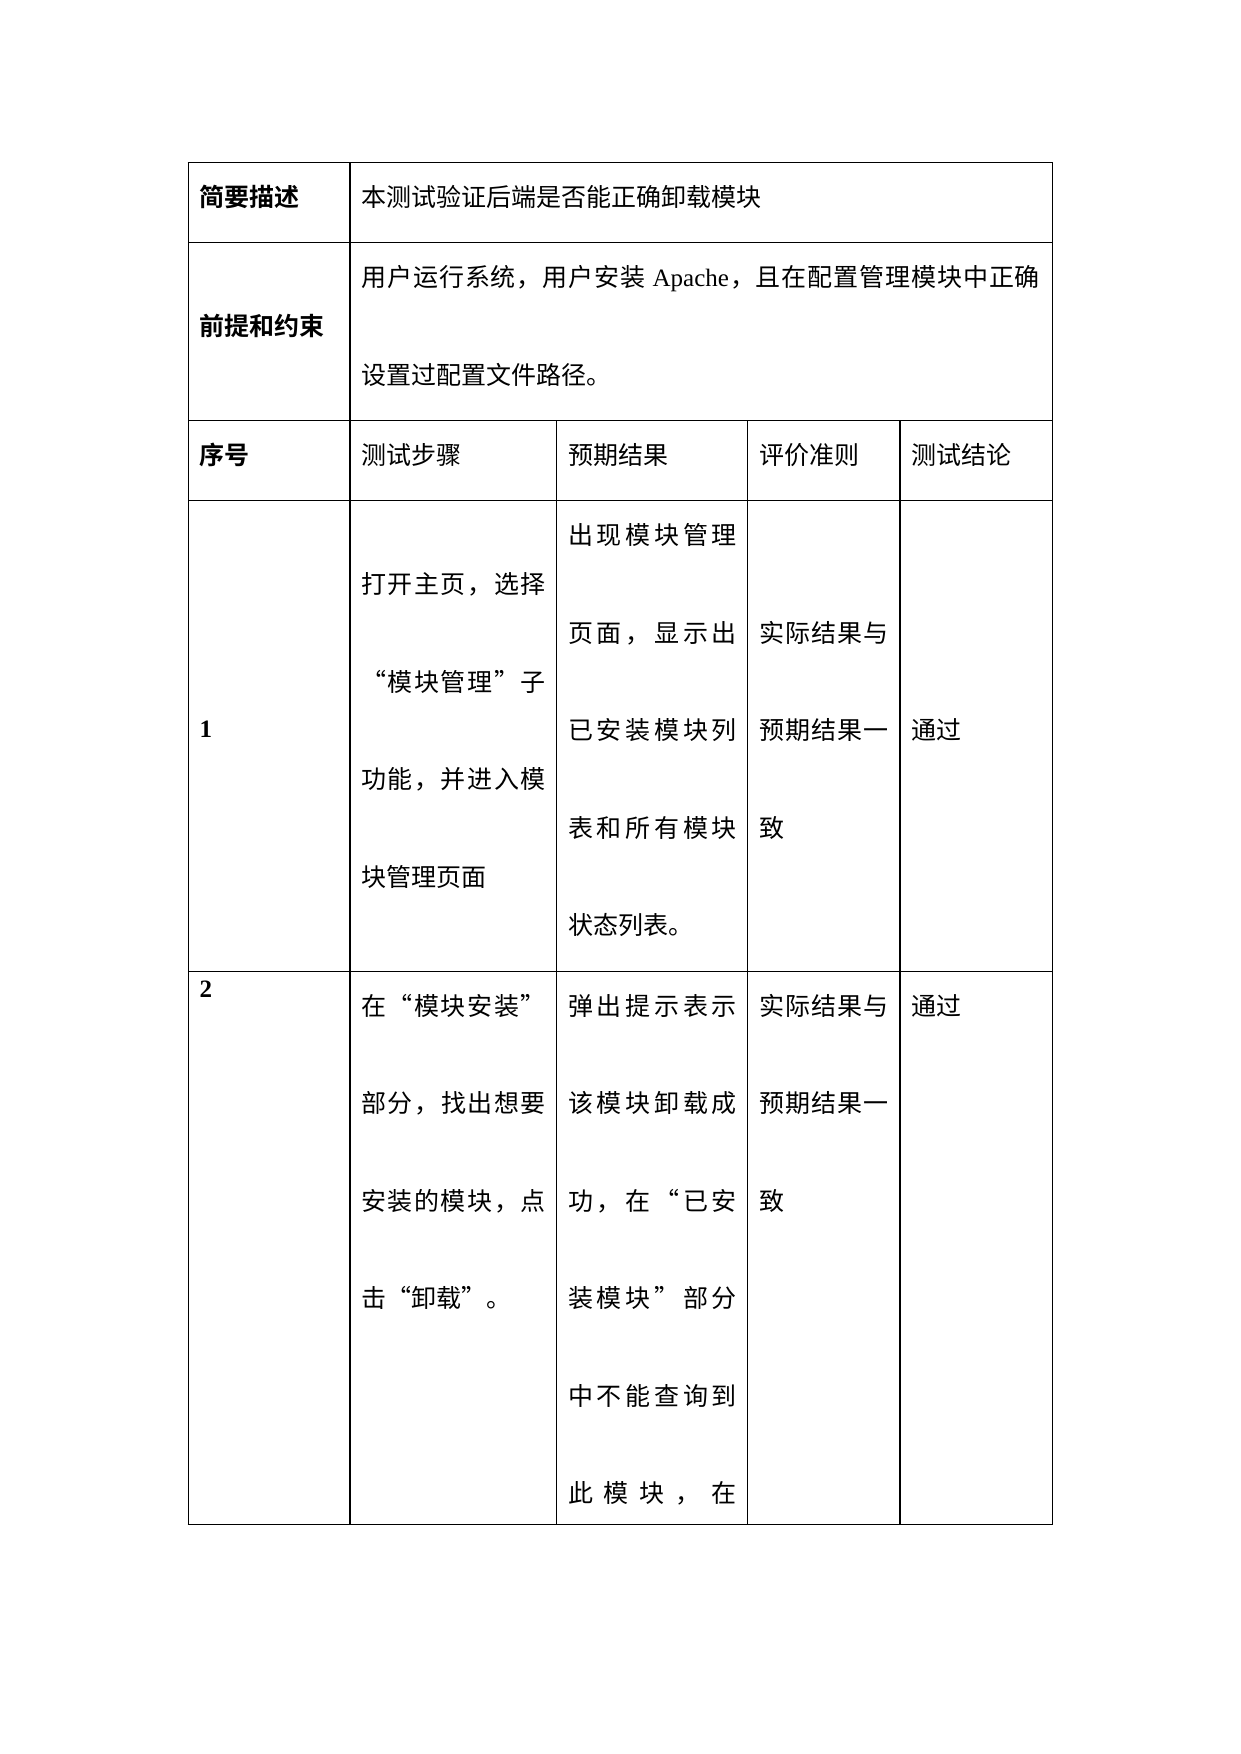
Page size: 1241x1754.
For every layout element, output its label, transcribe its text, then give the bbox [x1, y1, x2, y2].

table_cell 通过 [901, 972, 1052, 1524]
table_cell 在“模块安装”部分，找出想要安装的模块，点击“卸载”。 [351, 972, 556, 1524]
table_cell 出现模块管理页面，显示出已安装模块列表和所有模块状态列表。 [557, 501, 747, 971]
table_cell 2 [189, 972, 349, 1524]
table_cell 打开主页，选择“模块管理”子功能，并进入模块管理页面 [351, 501, 556, 971]
table_cell 序号 [189, 421, 349, 500]
table_cell 弹出提示表示该模块卸载成功，在“已安装模块”部分中不能查询到此模块，在“模块安装”部分此模块状态未“未安装”。 [557, 972, 747, 1524]
table_cell 评价准则 [748, 421, 899, 500]
table_cell 用户运行系统，用户安装Apache，且在配置管理模块中正确设置过配置文件路径。 [351, 243, 1052, 420]
table_cell 测试步骤 [351, 421, 556, 500]
table_cell 前提和约束 [189, 243, 349, 420]
table_cell 预期结果 [557, 421, 747, 500]
table_cell 本测试验证后端是否能正确卸载模块 [351, 163, 1052, 242]
table_cell 1 [189, 501, 349, 971]
table_cell 通过 [901, 501, 1052, 971]
table_cell 实际结果与预期结果一致 [748, 501, 899, 971]
table_cell 简要描述 [189, 163, 349, 242]
table_cell 测试结论 [901, 421, 1052, 500]
table_cell 实际结果与预期结果一致 [748, 972, 899, 1524]
